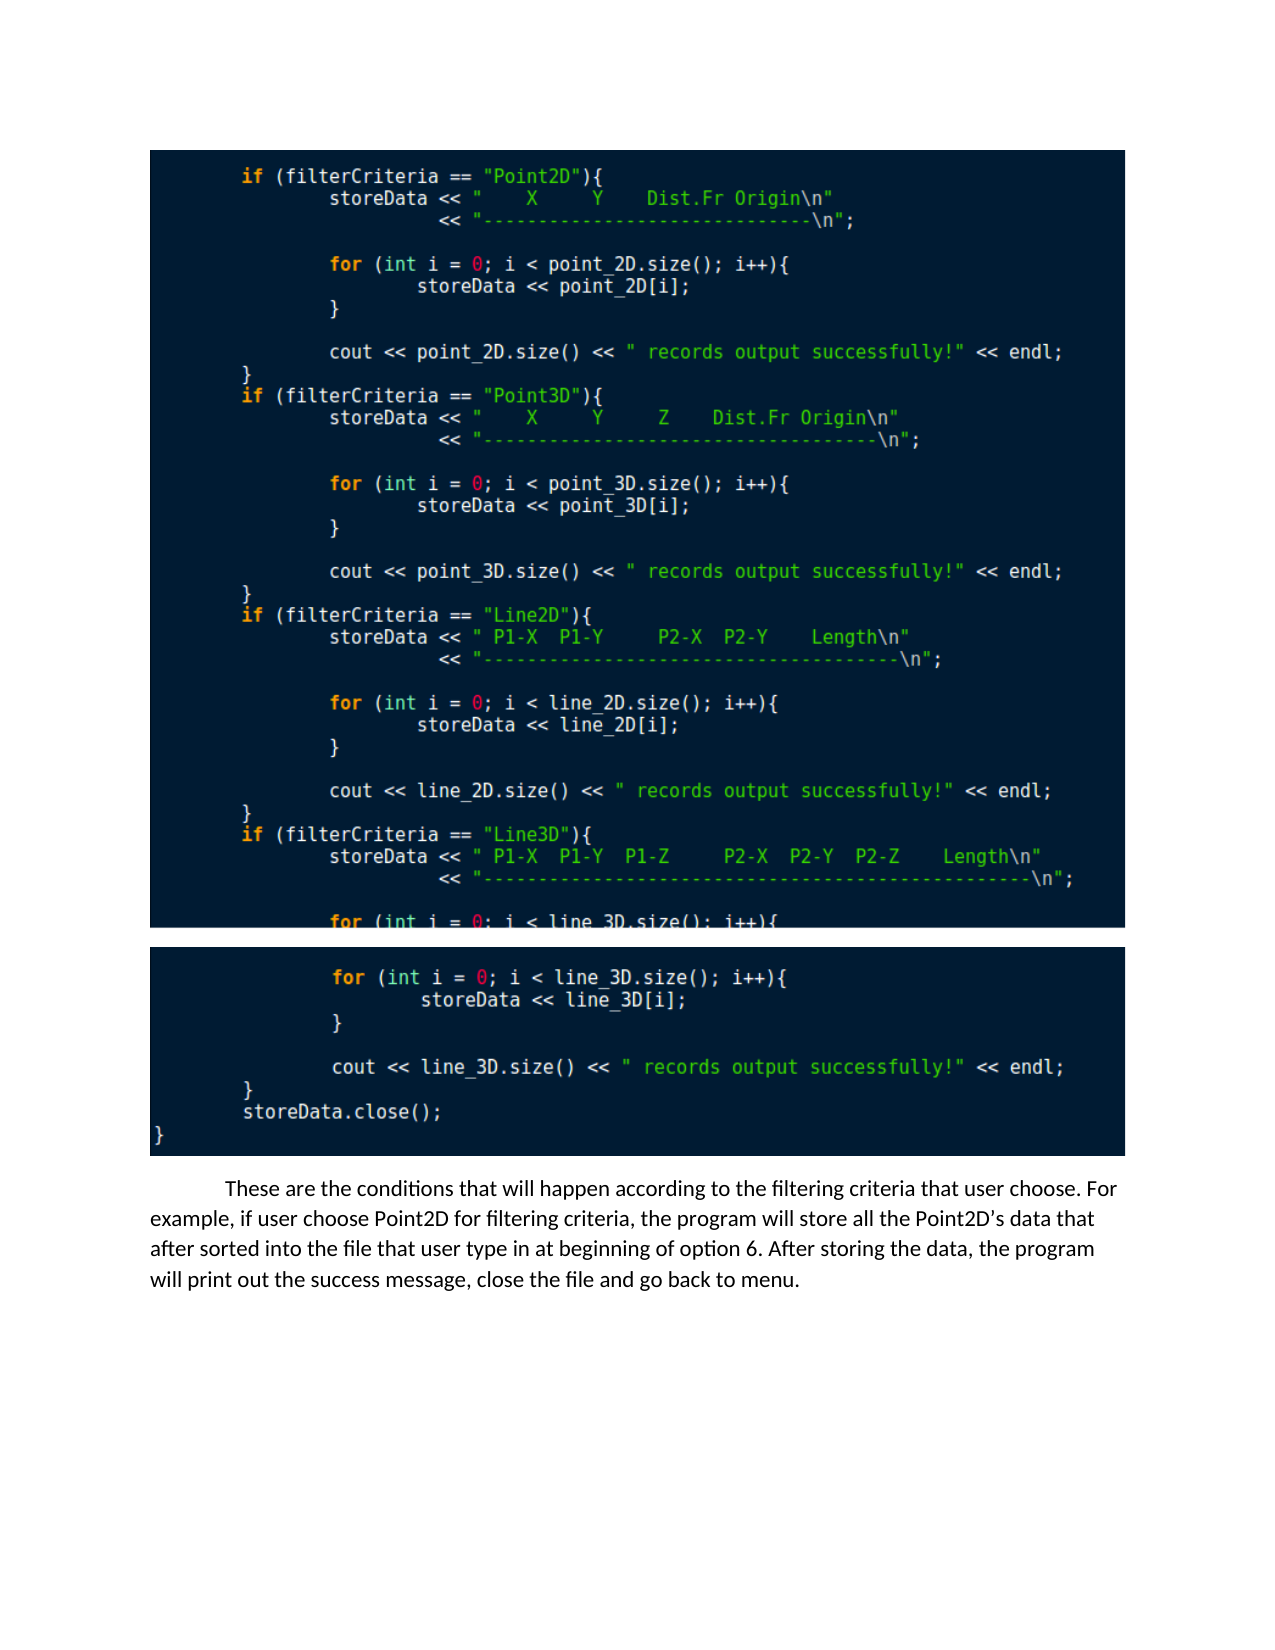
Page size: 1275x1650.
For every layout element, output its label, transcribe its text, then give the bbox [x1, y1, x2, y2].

text These are the conditions that will happen according to the filtering criteria that user choose. For example, if user choose Point2D for filtering criteria, the program will store all the Point2D’s data that after sorted into the file that user type in at beginning of option 6. After storing the data, the program will print out the success message, close the file and go back to menu. [150, 1174, 1125, 1293]
picture [150, 150, 1125, 929]
picture [150, 947, 1125, 1156]
